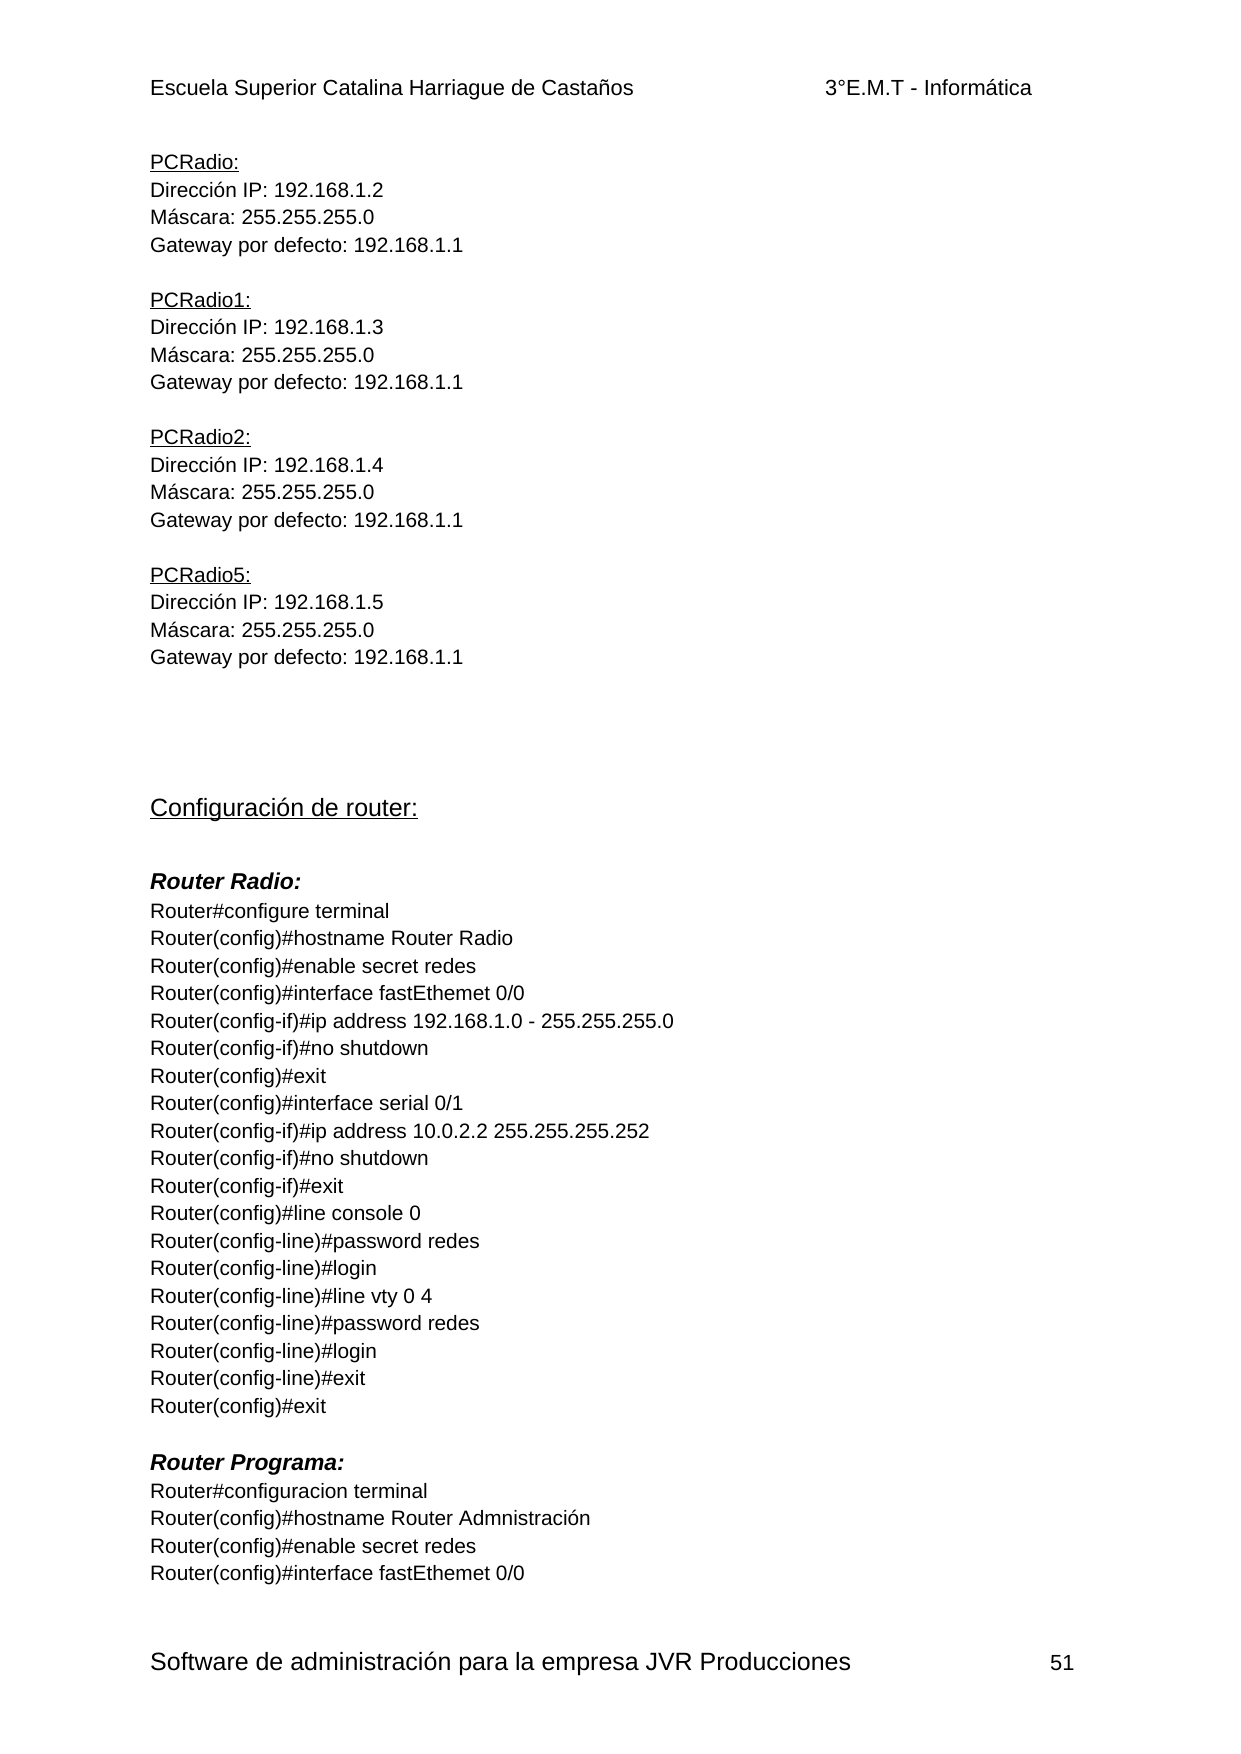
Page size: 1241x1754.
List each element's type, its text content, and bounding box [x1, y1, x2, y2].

text Router(config-line)#exit [150, 1366, 1090, 1390]
text Router(config)#exit [150, 1063, 1090, 1087]
text Router(config)#hostname Router Admnistración [150, 1506, 1090, 1530]
text Router(config-line)#line vty 0 4 [150, 1283, 1090, 1307]
text Dirección IP: 192.168.1.4 [150, 452, 1090, 476]
text Dirección IP: 192.168.1.2 [150, 177, 1090, 201]
text Dirección IP: 192.168.1.5 [150, 590, 1090, 614]
text Router(config)#hostname Router Radio [150, 926, 1090, 950]
text Router(config)#enable secret redes [150, 953, 1090, 977]
text Router(config)#interface serial 0/1 [150, 1091, 1090, 1115]
text Router(config-if)#exit [150, 1173, 1090, 1197]
text Router(config-if)#ip address 10.0.2.2 255.255.255.252 [150, 1118, 1090, 1142]
text Router(config)#interface fastEthemet 0/0 [150, 981, 1090, 1005]
text Router(config-line)#login [150, 1338, 1090, 1362]
text Router(config-if)#no shutdown [150, 1146, 1090, 1170]
text Router Programa: [150, 1448, 1090, 1475]
text Gateway por defecto: 192.168.1.1 [150, 370, 1090, 394]
text Router#configuracion terminal [150, 1479, 1090, 1503]
text PCRadio5: [150, 562, 1090, 586]
text Máscara: 255.255.255.0 [150, 617, 1090, 641]
text Router(config)#interface fastEthemet 0/0 [150, 1561, 1090, 1585]
subtitle Configuración de router: [150, 792, 1090, 821]
text Router#configure terminal [150, 898, 1090, 922]
text Router(config)#enable secret redes [150, 1534, 1090, 1558]
text Router(config-line)#password redes [150, 1311, 1090, 1335]
text Gateway por defecto: 192.168.1.1 [150, 645, 1090, 669]
text PCRadio2: [150, 425, 1090, 449]
text Router Radio: [150, 868, 1090, 894]
text Router(config-line)#password redes [150, 1228, 1090, 1252]
text Router(config)#exit [150, 1393, 1090, 1417]
text Router(config)#line console 0 [150, 1201, 1090, 1225]
text Gateway por defecto: 192.168.1.1 [150, 507, 1090, 531]
text Router(config-line)#login [150, 1256, 1090, 1280]
text PCRadio: [150, 150, 1090, 174]
text Máscara: 255.255.255.0 [150, 205, 1090, 229]
text Máscara: 255.255.255.0 [150, 342, 1090, 366]
text Router(config-if)#ip address 192.168.1.0 - 255.255.255.0 [150, 1008, 1090, 1032]
text Dirección IP: 192.168.1.3 [150, 315, 1090, 339]
text Gateway por defecto: 192.168.1.1 [150, 232, 1090, 256]
text Router(config-if)#no shutdown [150, 1036, 1090, 1060]
text PCRadio1: [150, 287, 1090, 311]
text Máscara: 255.255.255.0 [150, 480, 1090, 504]
